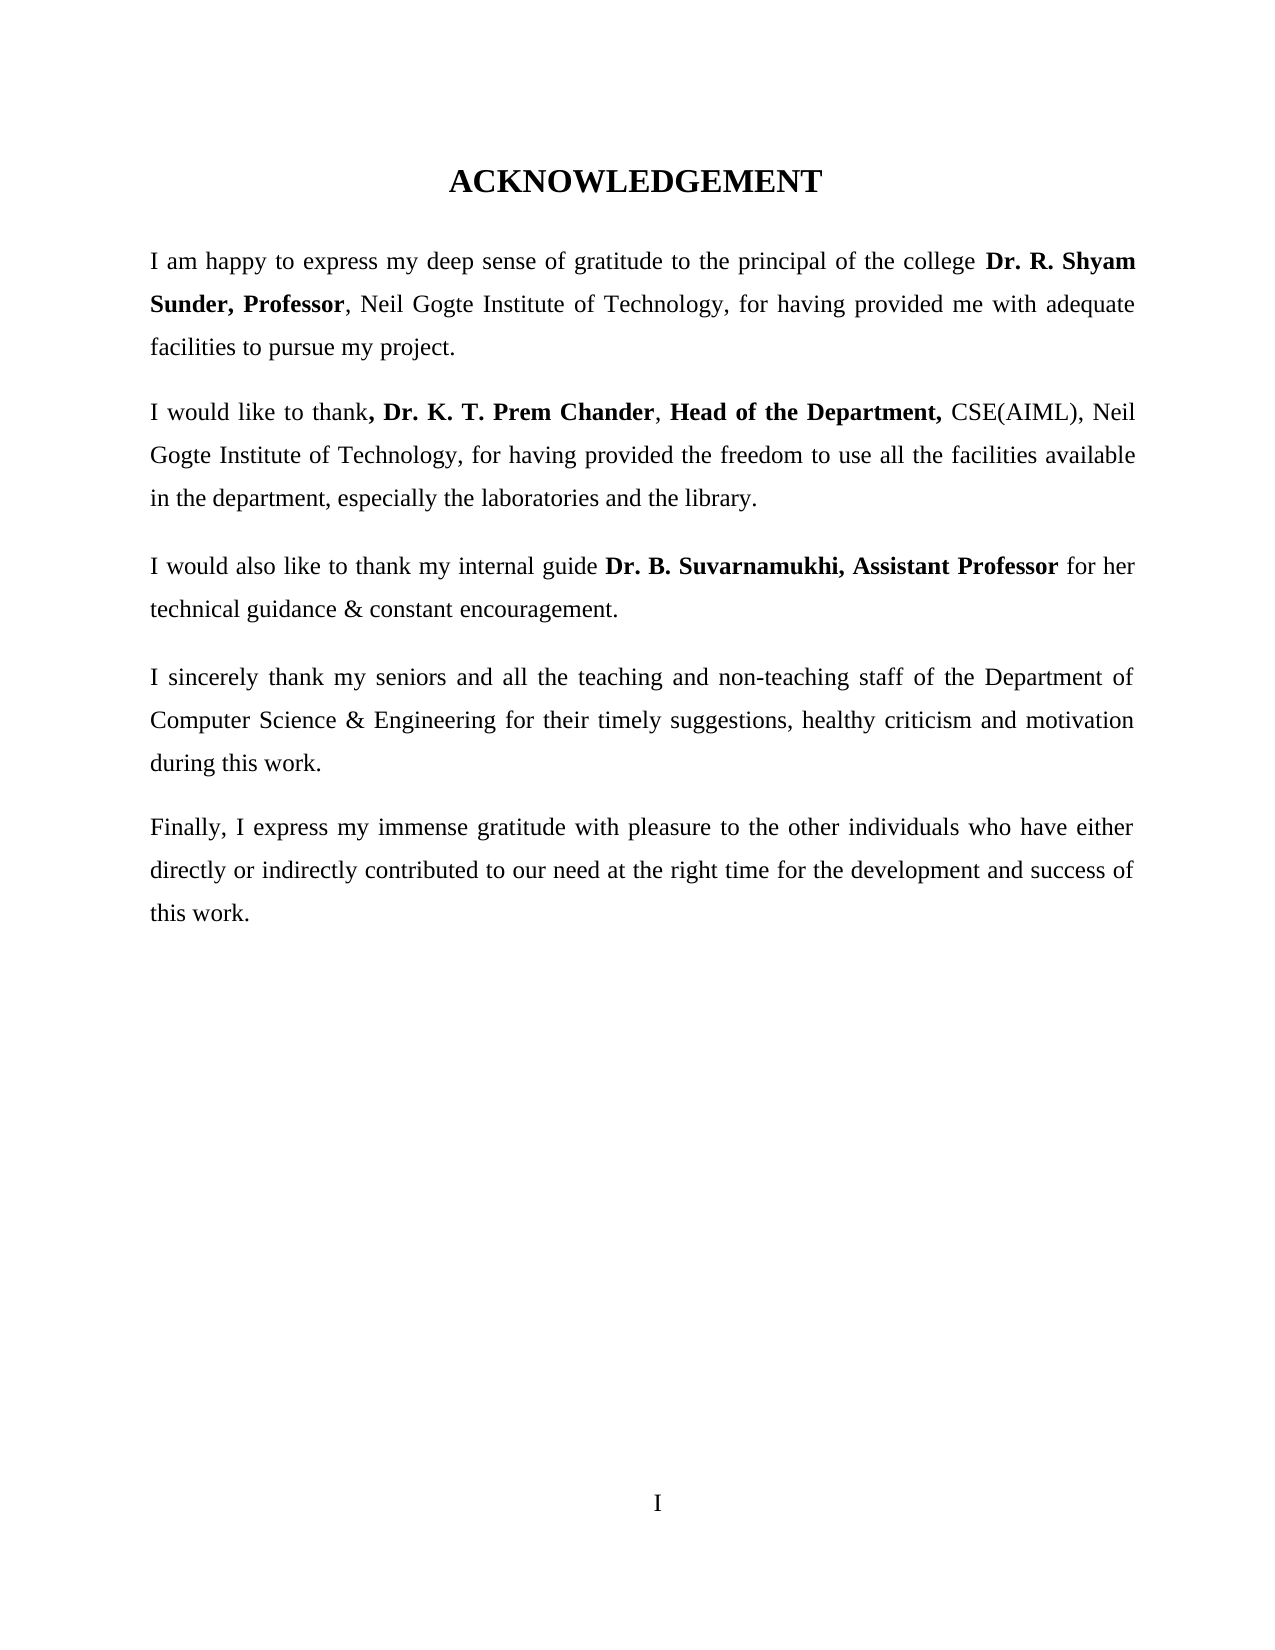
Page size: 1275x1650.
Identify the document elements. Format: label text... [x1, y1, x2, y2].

text I would like to thank, Dr. K. T. Prem Chander, Head of the Department, CSE(AIML), Neil Gogte Institute of Technology, for having provided the freedom to use all the facilities available in the department, especially the laboratories and the library. [150, 397, 1136, 512]
text ACKNOWLEDGEMENT [264, 161, 1007, 200]
text I sincerely thank my seniors and all the teaching and non-teaching staff of the Department of Computer Science & Engineering for their timely suggestions, healthy criticism and motivation during this work. [150, 662, 1135, 777]
text Finally, I express my immense gratitude with pleasure to the other individuals who have either directly or indirectly contributed to our need at the right time for the development and success of this work. [150, 812, 1134, 927]
text I would also like to thank my internal guide Dr. B. Suvarnamukhi, Assistant Professor for her technical guidance & constant encouragement. [150, 551, 1135, 623]
text I am happy to express my deep sense of gratitude to the principal of the college Dr. R. Shyam Sunder, Professor, Neil Gogte Institute of Technology, for having provided me with adequate facilities to pursue my project. [150, 246, 1136, 361]
